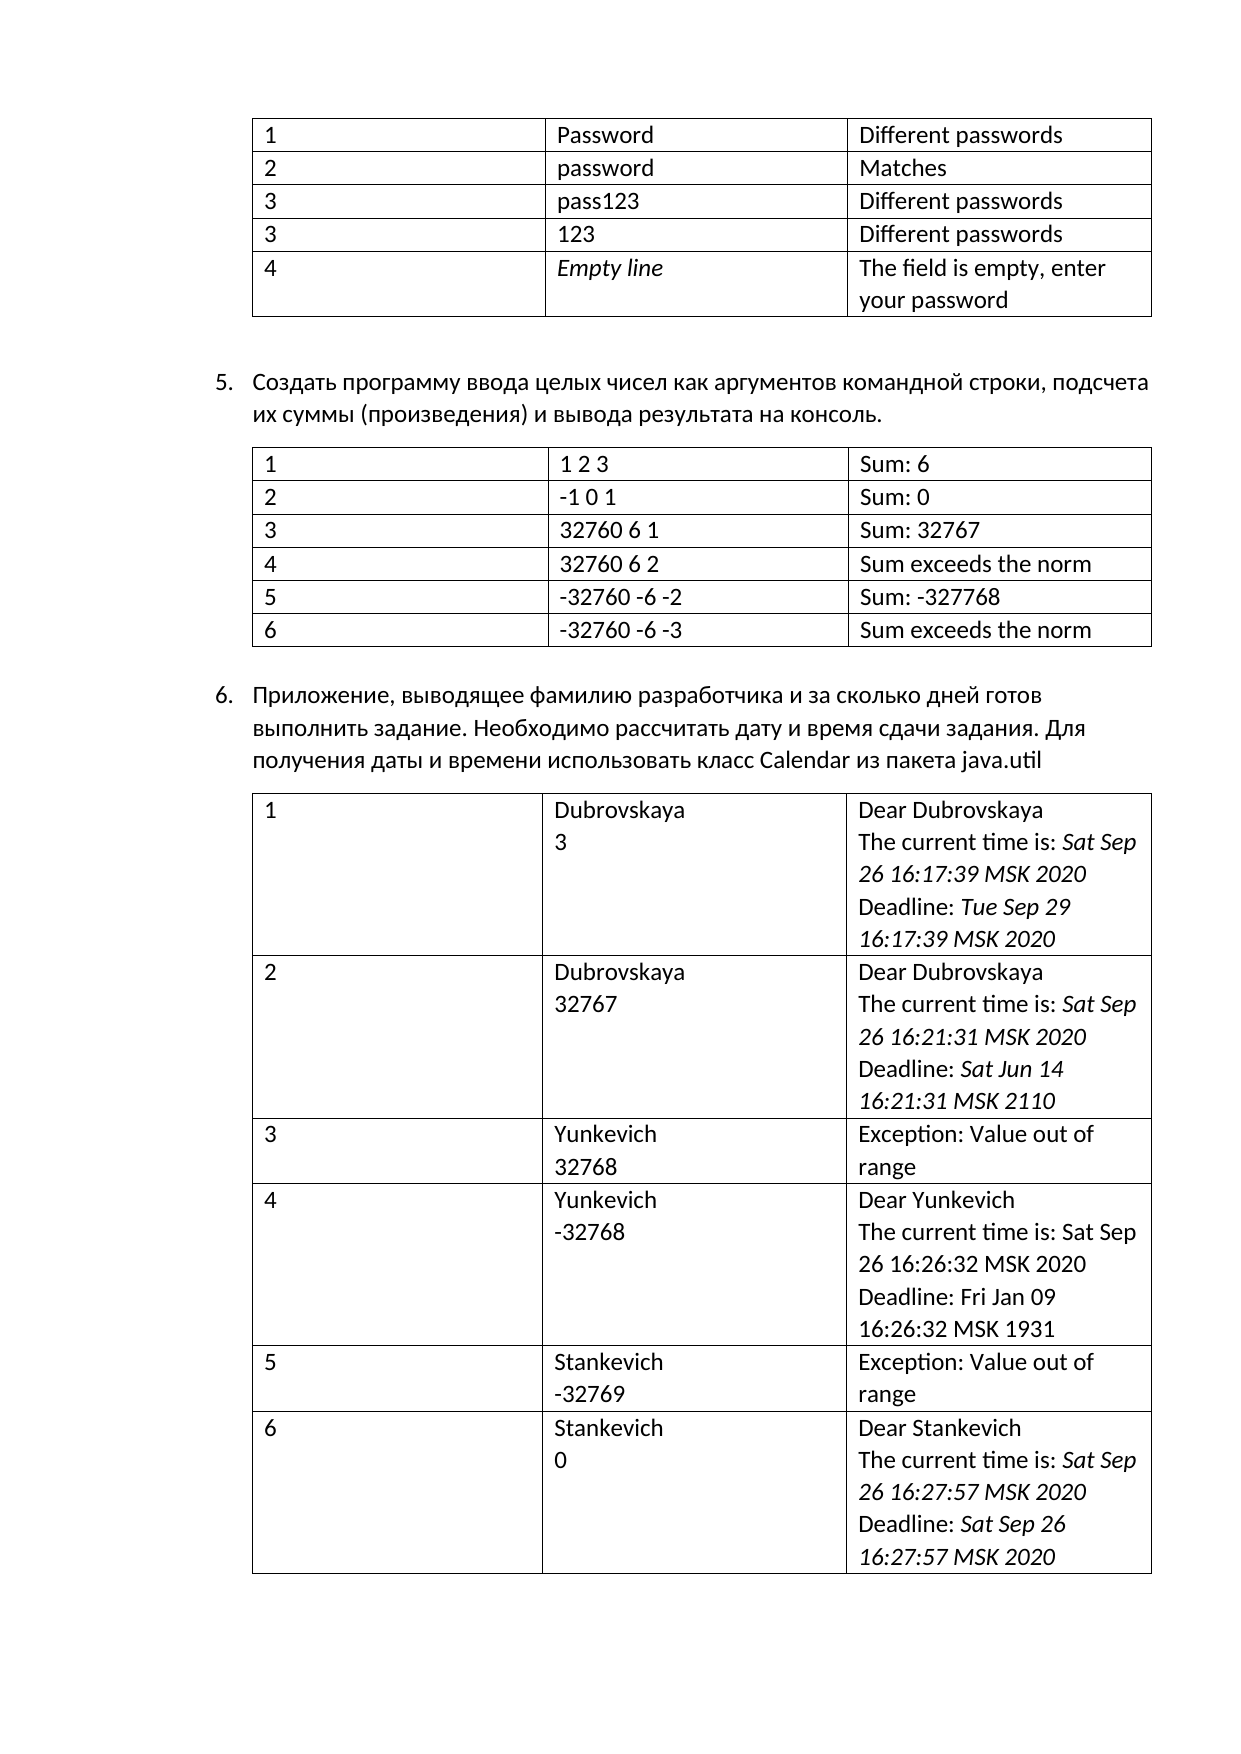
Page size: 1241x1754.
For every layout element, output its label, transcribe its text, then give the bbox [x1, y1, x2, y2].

list Создать программу ввода целых чисел как аргументов командной строки, подсчета их суммы (произведения) и вывода результата на консоль. [215, 366, 1152, 429]
table_cell -32760 -6 -3 [549, 614, 848, 646]
table_cell The field is empty, enter your password [848, 252, 1151, 316]
table_cell Sum: 0 [849, 481, 1151, 513]
table_cell Empty line [546, 252, 847, 316]
table_cell Sum exceeds the norm [849, 614, 1151, 646]
table_cell pass123 [546, 185, 847, 217]
table_cell Exception: Value out of range [847, 1119, 1151, 1183]
table_cell Dear Dubrovskaya The current time is: Sat Sep 26 16:21:31 MSK 2020 Deadline: Sat Jun 14 16:21:31 MSK 2110 [847, 956, 1151, 1117]
table_cell 4 [253, 548, 548, 580]
table_cell Stankevich 0 [543, 1412, 846, 1573]
table_header 1 2 3 [549, 448, 848, 480]
table_cell 3 [253, 185, 545, 217]
table_header Different passwords [848, 119, 1151, 151]
table_cell Stankevich -32769 [543, 1346, 846, 1411]
table_cell 32760 6 1 [549, 515, 848, 547]
table_cell 3 [253, 219, 545, 251]
table_header Dear Dubrovskaya The current time is: Sat Sep 26 16:17:39 MSK 2020 Deadline: Tue Sep 29 16:17:39 MSK 2020 [847, 794, 1151, 955]
list Приложение, выводящее фамилию разработчика и за сколько дней готов выполнить задание. Необходимо рассчитать дату и время сдачи задания. Для получения даты и времени использовать класс Calendar из пакета java.util [215, 679, 1152, 774]
table_header Sum: 6 [849, 448, 1151, 480]
table_cell 6 [253, 1412, 542, 1573]
table_header 1 [253, 794, 542, 955]
table_cell Sum exceeds the norm [849, 548, 1151, 580]
table_cell 2 [253, 152, 545, 184]
table_cell Dubrovskaya 32767 [543, 956, 846, 1117]
table_cell 123 [546, 219, 847, 251]
table_header 1 [253, 448, 548, 480]
table_cell 32760 6 2 [549, 548, 848, 580]
table_cell Dear Stankevich The current time is: Sat Sep 26 16:27:57 MSK 2020 Deadline: Sat Sep 26 16:27:57 MSK 2020 [847, 1412, 1151, 1573]
table_cell Different passwords [848, 219, 1151, 251]
table_cell Matches [848, 152, 1151, 184]
table_cell Different passwords [848, 185, 1151, 217]
table_cell 3 [253, 515, 548, 547]
table_cell Sum: 32767 [849, 515, 1151, 547]
table_header Dubrovskaya 3 [543, 794, 846, 955]
table_cell 3 [253, 1119, 542, 1183]
table_cell 5 [253, 581, 548, 613]
table_cell Dear Yunkevich The current time is: Sat Sep 26 16:26:32 MSK 2020 Deadline: Fri Jan 09 16:26:32 MSK 1931 [847, 1184, 1151, 1345]
table_cell Yunkevich 32768 [543, 1119, 846, 1183]
table_header Password [546, 119, 847, 151]
table_cell 6 [253, 614, 548, 646]
table_cell 4 [253, 252, 545, 316]
table_cell Exception: Value out of range [847, 1346, 1151, 1411]
table_cell 4 [253, 1184, 542, 1345]
table_cell -1 0 1 [549, 481, 848, 513]
table_cell -32760 -6 -2 [549, 581, 848, 613]
table_cell Yunkevich -32768 [543, 1184, 846, 1345]
table_cell password [546, 152, 847, 184]
table_cell 2 [253, 481, 548, 513]
table_cell Sum: -327768 [849, 581, 1151, 613]
table_cell 5 [253, 1346, 542, 1411]
table_header 1 [253, 119, 545, 151]
table_cell 2 [253, 956, 542, 1117]
